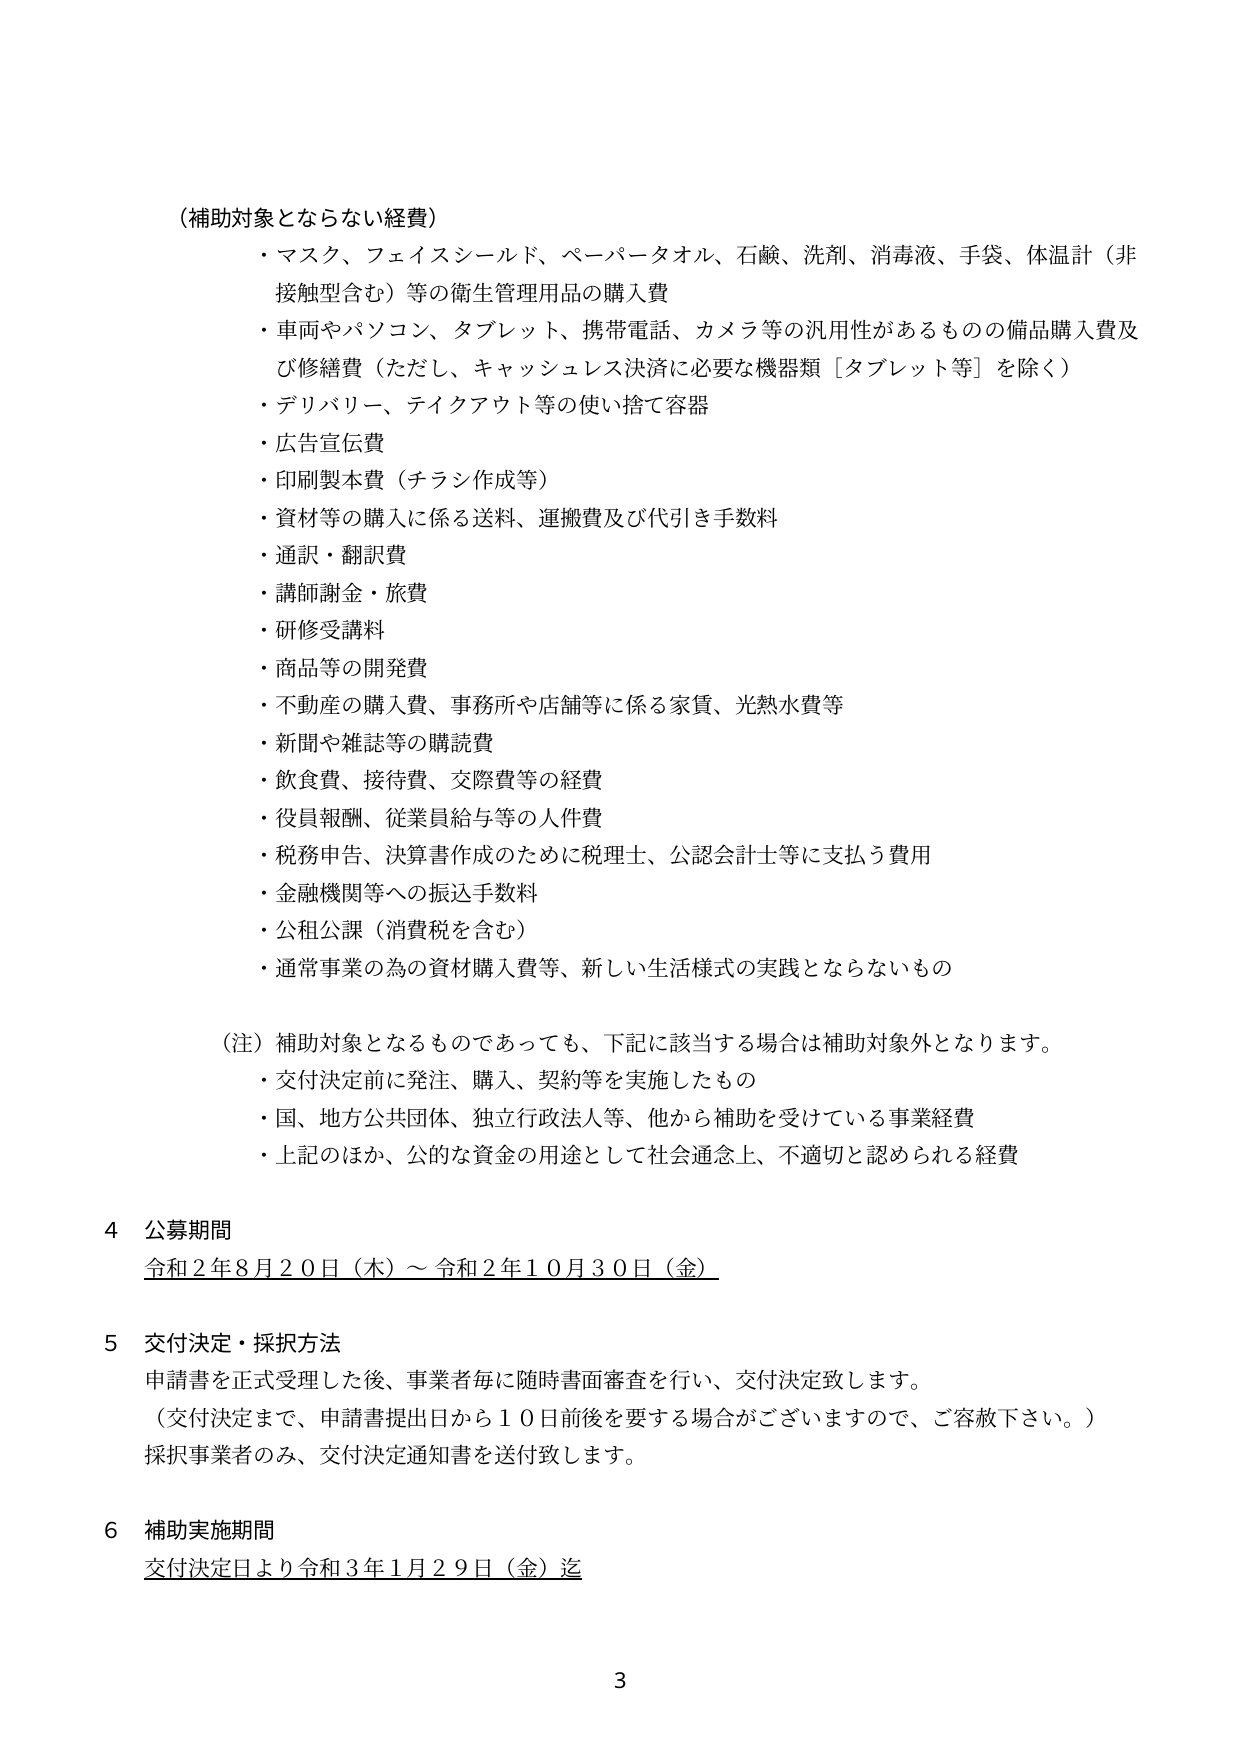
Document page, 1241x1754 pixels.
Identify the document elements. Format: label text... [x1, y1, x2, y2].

text ６ 補助実施期間 [100, 1511, 1140, 1548]
text ・広告宣伝費 [166, 423, 1140, 461]
text ・新聞や雑誌等の購読費 [166, 723, 1140, 761]
text ・不動産の購入費、事務所や店舗等に係る家賃、光熱水費等 [166, 686, 1140, 723]
text 令和２年８月２０日（木）～ 令和２年１０月３０日（金） [100, 1248, 1140, 1286]
text ・資材等の購入に係る送料、運搬費及び代引き手数料 [166, 498, 1140, 536]
text ・印刷製本費（チラシ作成等） [166, 461, 1140, 498]
text ５ 交付決定・採択方法 [100, 1323, 1140, 1361]
text ・通訳・翻訳費 [166, 536, 1140, 573]
text ・通常事業の為の資材購入費等、新しい生活様式の実践とならないもの [166, 948, 1140, 986]
text 採択事業者のみ、交付決定通知書を送付致します。 [100, 1436, 1140, 1473]
text ・金融機関等への振込手数料 [166, 873, 1140, 911]
text 申請書を正式受理した後、事業者毎に随時書面審査を行い、交付決定致します。 [100, 1361, 1140, 1398]
text （交付決定まで、申請書提出日から１０日前後を要する場合がございますので、ご容赦下さい。） [100, 1398, 1140, 1436]
text （補助対象とならない経費） [100, 198, 1140, 236]
text ・税務申告、決算書作成のために税理士、公認会計士等に支払う費用 [166, 836, 1140, 873]
text ・車両やパソコン、タブレット、携帯電話、カメラ等の汎用性があるものの備品購入費及び修繕費（ただし、キャッシュレス決済に必要な機器類［タブレット等］を除く） [253, 311, 1140, 386]
text ・交付決定前に発注、購入、契約等を実施したもの [166, 1061, 1140, 1098]
text 交付決定日より令和３年１月２９日（金）迄 [100, 1548, 1140, 1586]
text ・役員報酬、従業員給与等の人件費 [166, 798, 1140, 836]
text ・飲食費、接待費、交際費等の経費 [166, 761, 1140, 798]
text ・講師謝金・旅費 [100, 573, 1140, 611]
text ・デリバリー、テイクアウト等の使い捨て容器 [166, 386, 1140, 423]
text ・上記のほか、公的な資金の用途として社会通念上、不適切と認められる経費 [166, 1136, 1140, 1173]
text ・研修受講料 [166, 611, 1140, 648]
text ・マスク、フェイスシールド、ペーパータオル、石鹸、洗剤、消毒液、手袋、体温計（非接触型含む）等の衛生管理用品の購入費 [253, 236, 1140, 311]
text ・国、地方公共団体、独立行政法人等、他から補助を受けている事業経費 [166, 1098, 1140, 1136]
text ４ 公募期間 [100, 1211, 1140, 1248]
text ・公租公課（消費税を含む） [166, 911, 1140, 948]
text （注）補助対象となるものであっても、下記に該当する場合は補助対象外となります。 [100, 1023, 1140, 1061]
text ・商品等の開発費 [166, 648, 1140, 686]
